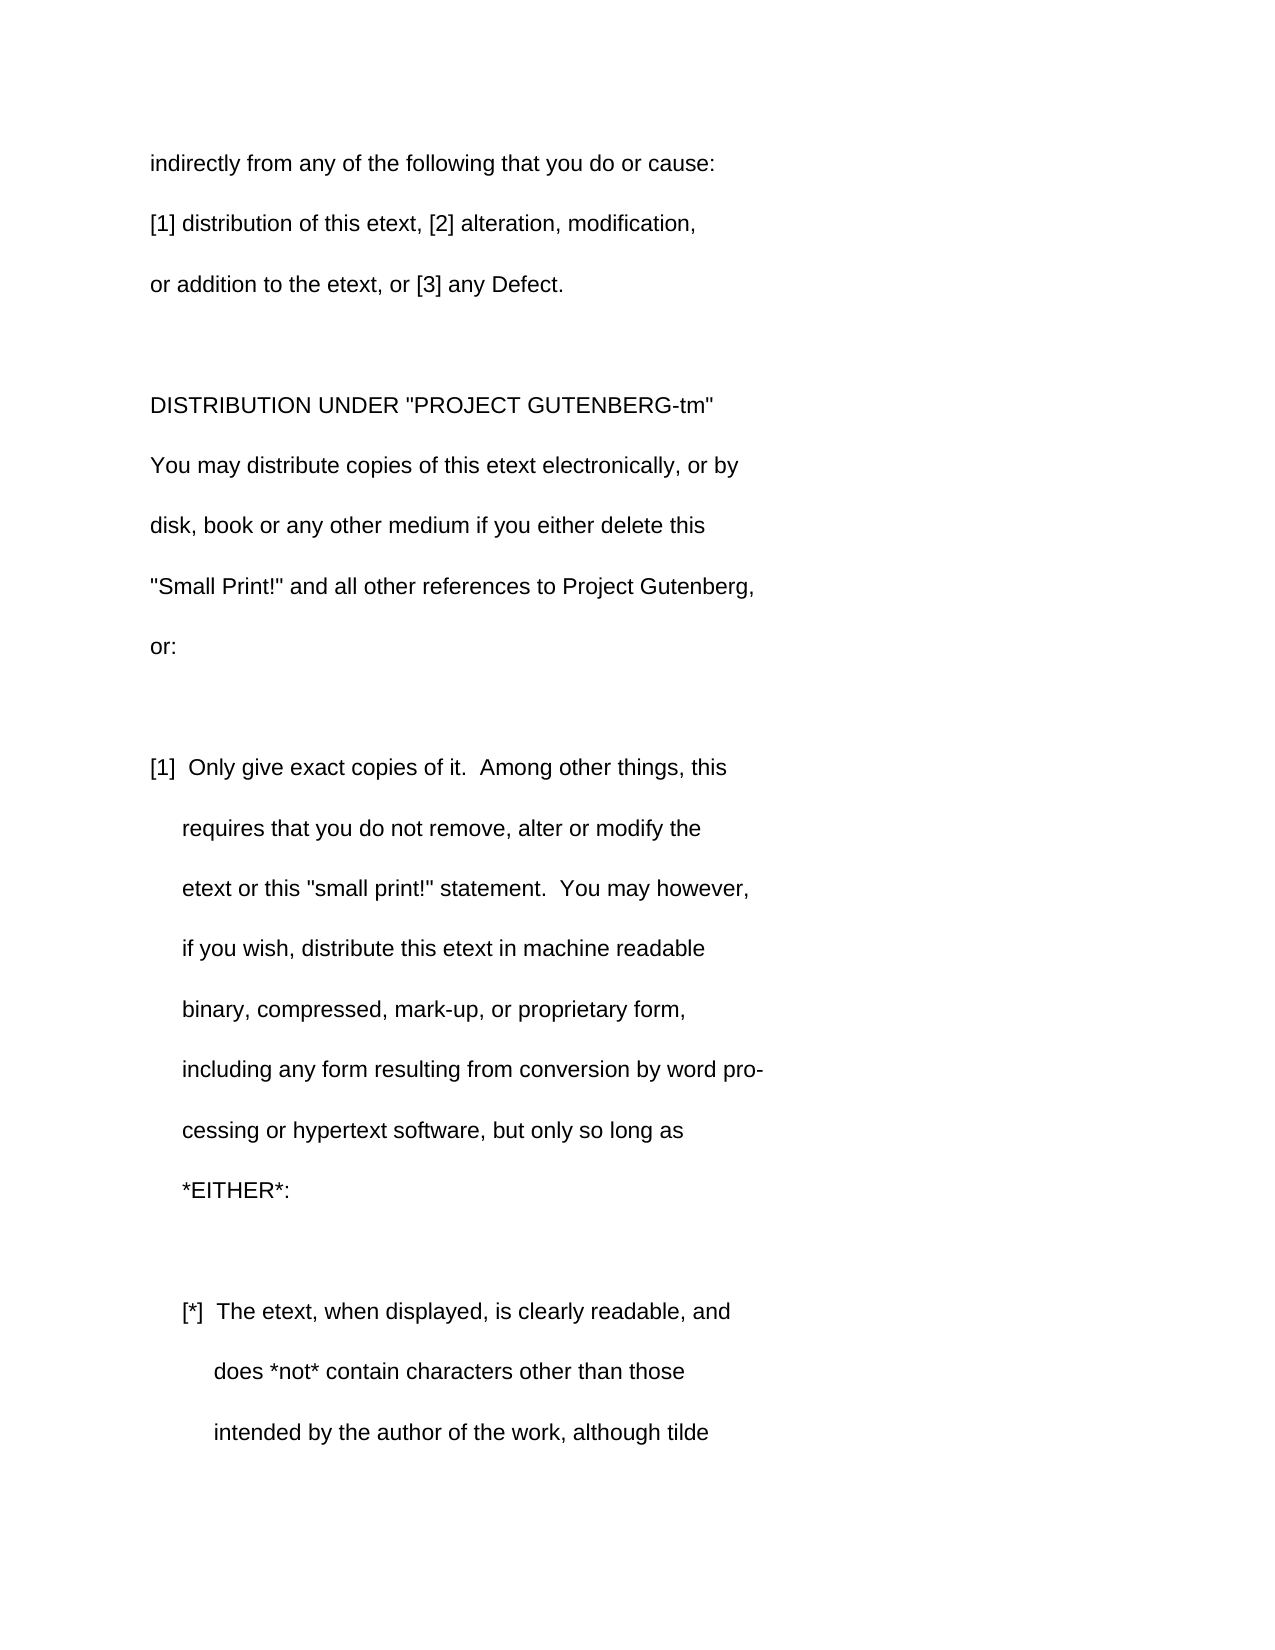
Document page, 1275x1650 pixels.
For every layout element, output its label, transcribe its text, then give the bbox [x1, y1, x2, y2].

text "Small Print!" and all other references to Project Gutenberg, [150, 573, 1125, 599]
text or: [150, 633, 1125, 660]
text disk, book or any other medium if you either delete this [150, 512, 1125, 539]
text etext or this "small print!" statement. You may however, [150, 875, 1125, 901]
text intended by the author of the work, although tilde [150, 1419, 1125, 1445]
text binary, compressed, mark-up, or proprietary form, [150, 996, 1125, 1022]
text or addition to the etext, or [3] any Defect. [150, 271, 1125, 297]
text including any form resulting from conversion by word pro- [150, 1056, 1125, 1083]
text if you wish, distribute this etext in machine readable [150, 935, 1125, 962]
text [1] distribution of this etext, [2] alteration, modification, [150, 210, 1125, 237]
text does *not* contain characters other than those [150, 1358, 1125, 1385]
text *EITHER*: [150, 1177, 1125, 1203]
text indirectly from any of the following that you do or cause: [150, 150, 1125, 176]
text DISTRIBUTION UNDER "PROJECT GUTENBERG-tm" [150, 392, 1125, 418]
text [*] The etext, when displayed, is clearly readable, and [150, 1298, 1125, 1324]
text [1] Only give exact copies of it. Among other things, this [150, 754, 1125, 781]
text requires that you do not remove, alter or modify the [150, 814, 1125, 841]
text You may distribute copies of this etext electronically, or by [150, 452, 1125, 478]
text cessing or hypertext software, but only so long as [150, 1117, 1125, 1143]
